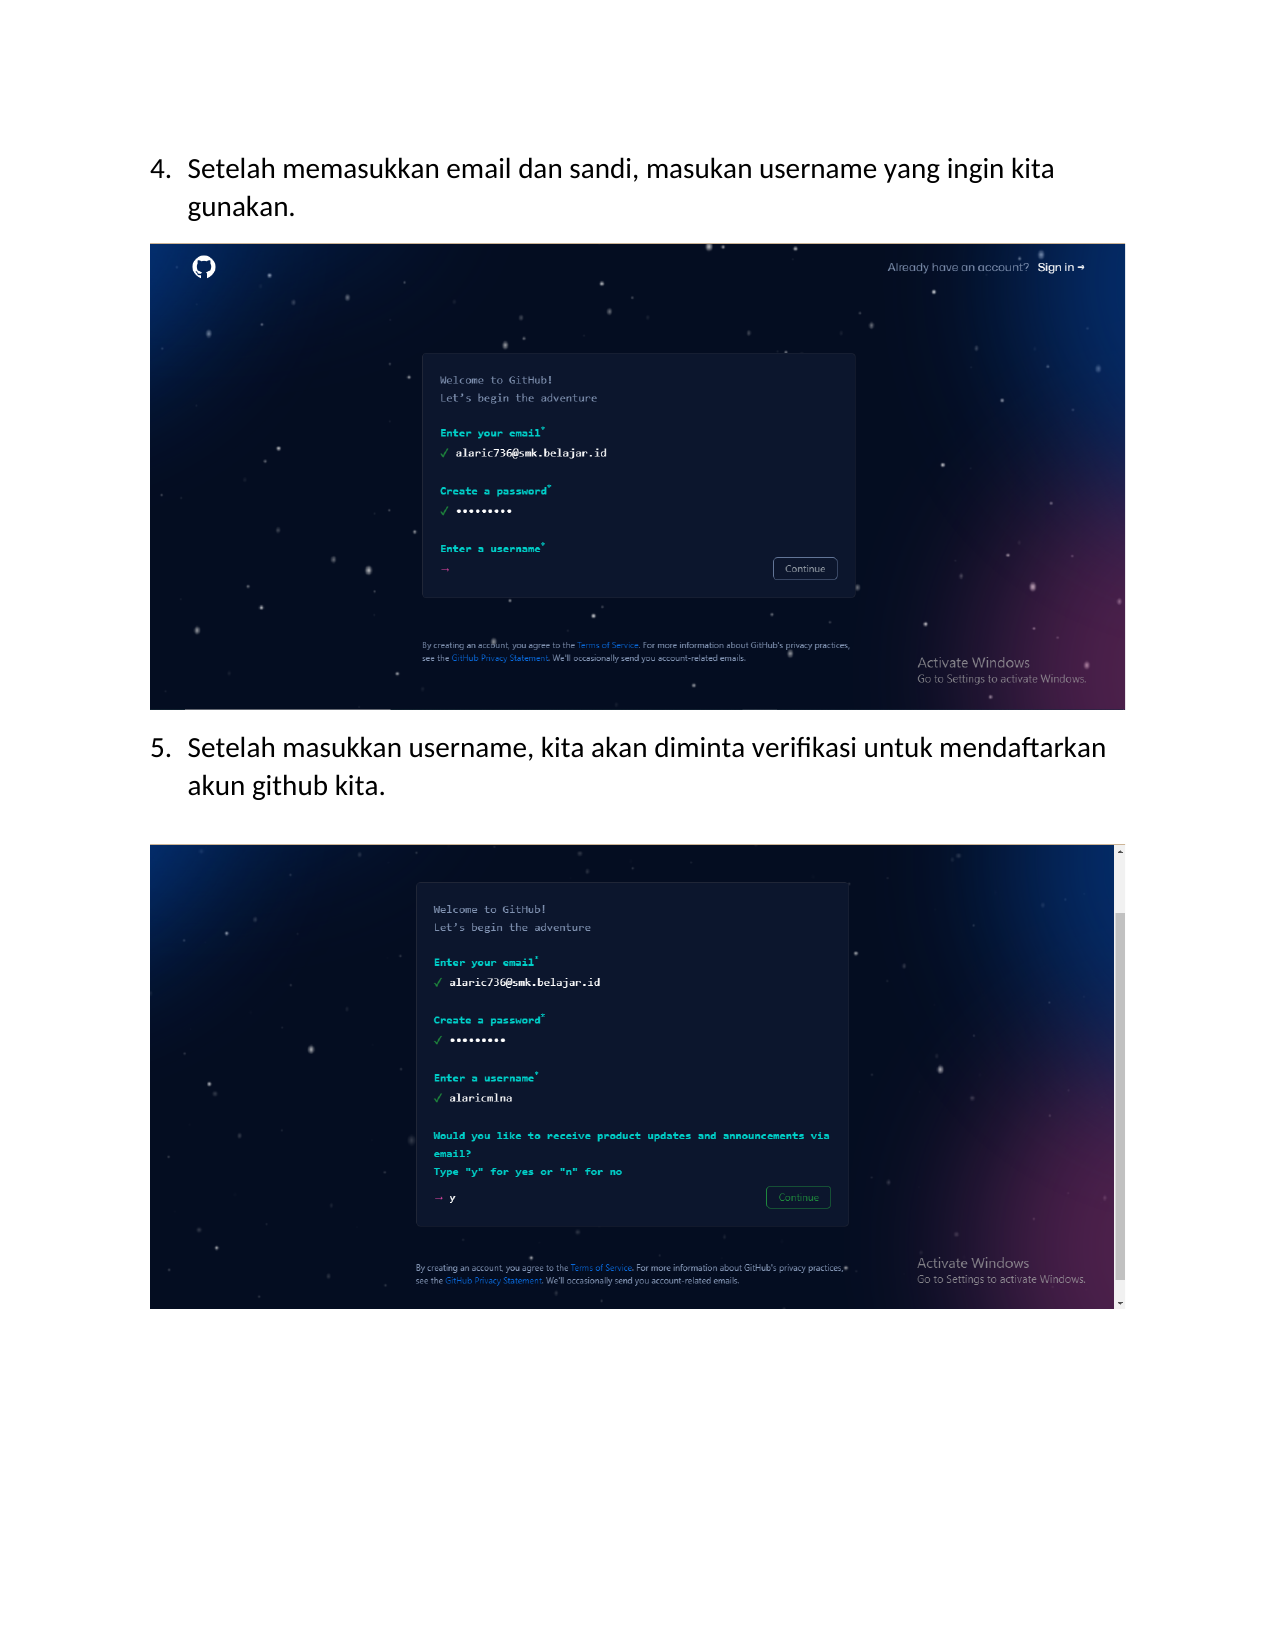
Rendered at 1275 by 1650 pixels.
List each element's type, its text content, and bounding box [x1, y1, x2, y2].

picture [150, 243, 1125, 710]
list Setelah masukkan username, kita akan diminta verifikasi untuk mendaftarkan akun github kita. [150, 729, 1125, 803]
picture [150, 844, 1125, 1309]
list Setelah memasukkan email dan sandi, masukan username yang ingin kita gunakan. [150, 150, 1125, 224]
